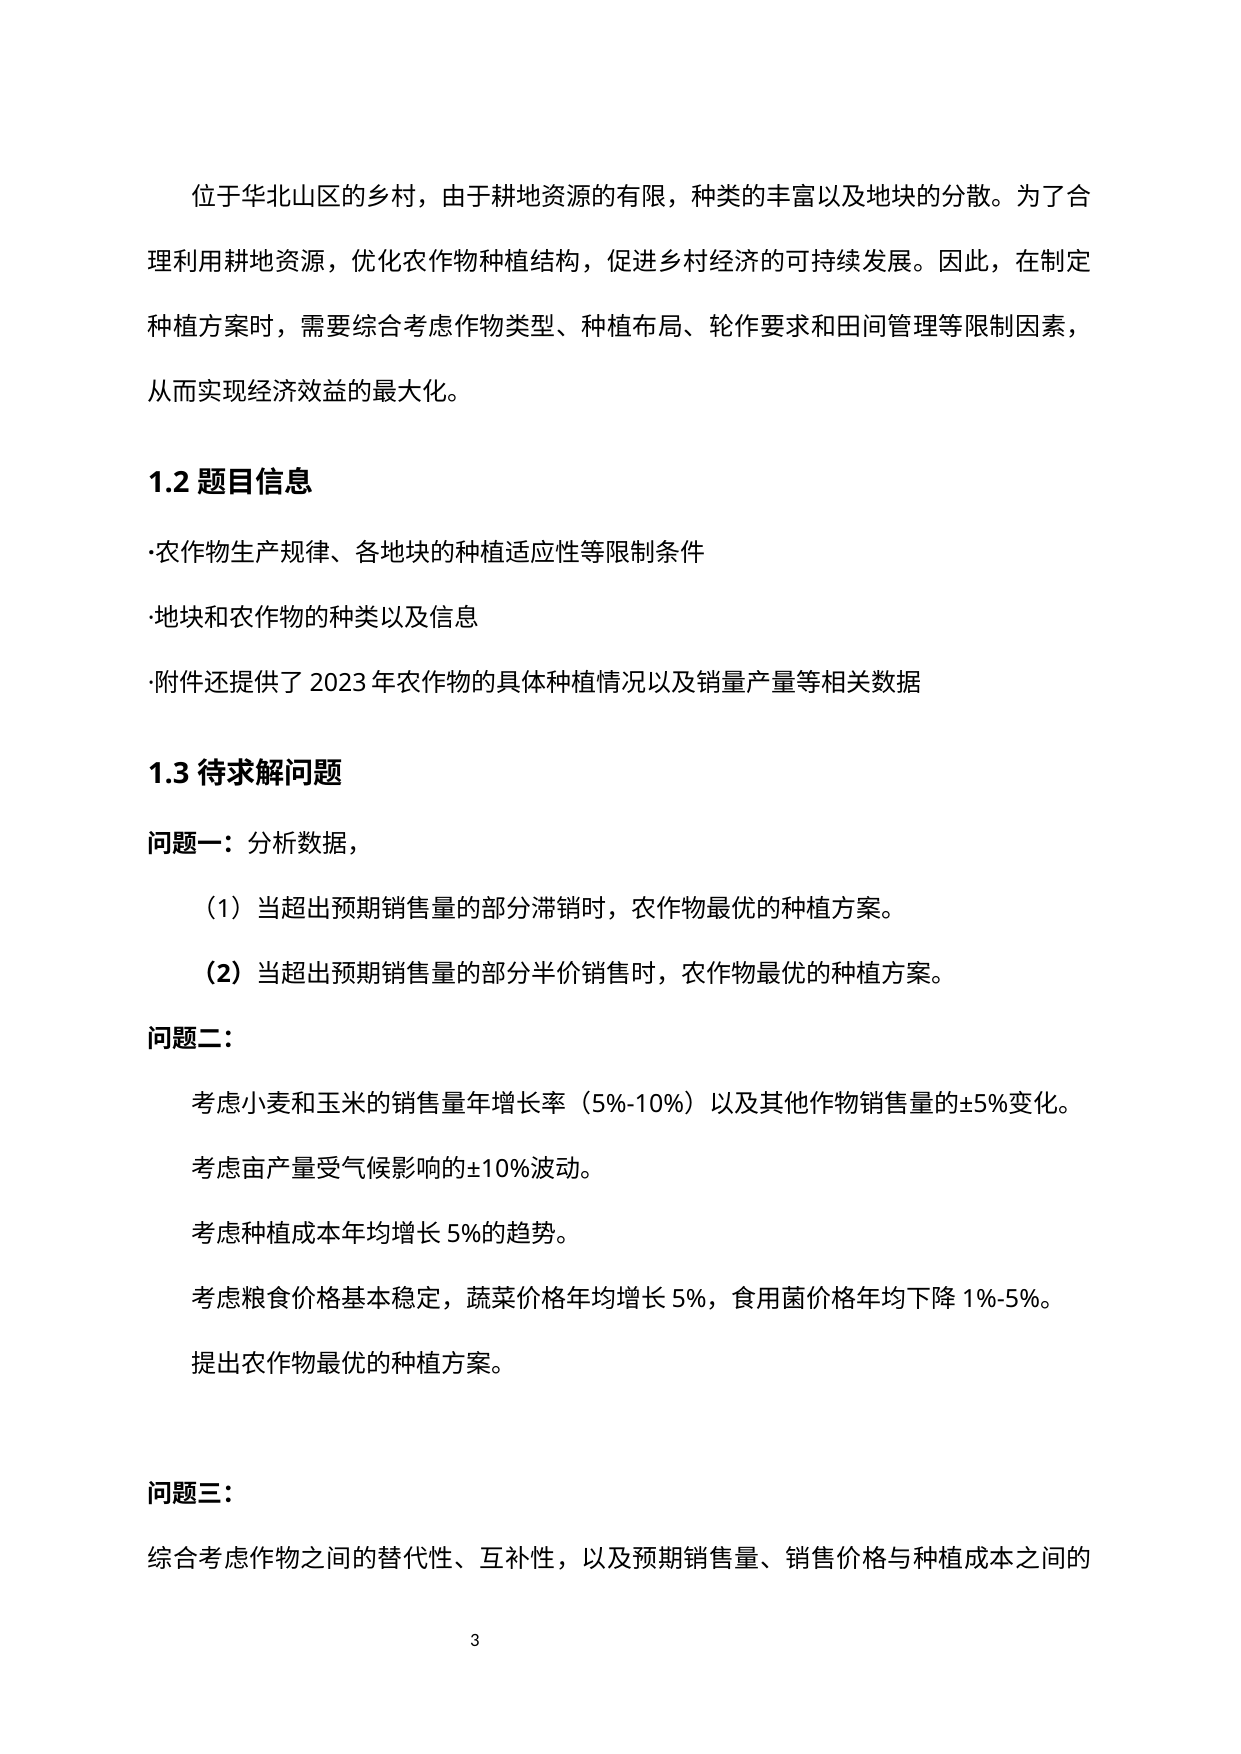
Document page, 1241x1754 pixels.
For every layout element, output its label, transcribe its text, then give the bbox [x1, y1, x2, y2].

list 问题三： [148, 1459, 1092, 1524]
list 当超出预期销售量的部分半价销售时，农作物最优的种植方案。 [148, 939, 1092, 1004]
title 1.3 待求解问题 [148, 738, 1092, 803]
title 1.2 题目信息 [148, 447, 1092, 512]
list 提出农作物最优的种植方案。 [148, 1329, 1092, 1394]
list 位于华北山区的乡村，由于耕地资源的有限，种类的丰富以及地块的分散。为了合理利用耕地资源，优化农作物种植结构，促进乡村经济的可持续发展。因此，在制定种植方案时，需要综合考虑作物类型、种植布局、轮作要求和田间管理等限制因素，从而实现经济效益的最大化。 [148, 162, 1092, 422]
list ·附件还提供了2023年农作物的具体种植情况以及销量产量等相关数据 [148, 648, 1092, 713]
list 问题二： [148, 1004, 1092, 1069]
text 考虑亩产量受气候影响的±10%波动。 [148, 1134, 1092, 1199]
text 考虑粮食价格基本稳定，蔬菜价格年均增长5%，食用菌价格年均下降1%-5%。 [148, 1264, 1092, 1329]
list 当超出预期销售量的部分滞销时，农作物最优的种植方案。 [148, 874, 1092, 939]
list 问题一：分析数据， [148, 809, 1092, 874]
list ·农作物生产规律、各地块的种植适应性等限制条件 [148, 518, 1092, 583]
text 考虑小麦和玉米的销售量年增长率（5%-10%）以及其他作物销售量的±5%变化。 [148, 1069, 1092, 1134]
list ·地块和农作物的种类以及信息 [148, 583, 1092, 648]
list 综合考虑作物之间的替代性、互补性，以及预期销售量、销售价格与种植成本之间的相关性。与问题2的结果相比较，分析差异。 [148, 1524, 1092, 1589]
text 考虑种植成本年均增长5%的趋势。 [148, 1199, 1092, 1264]
